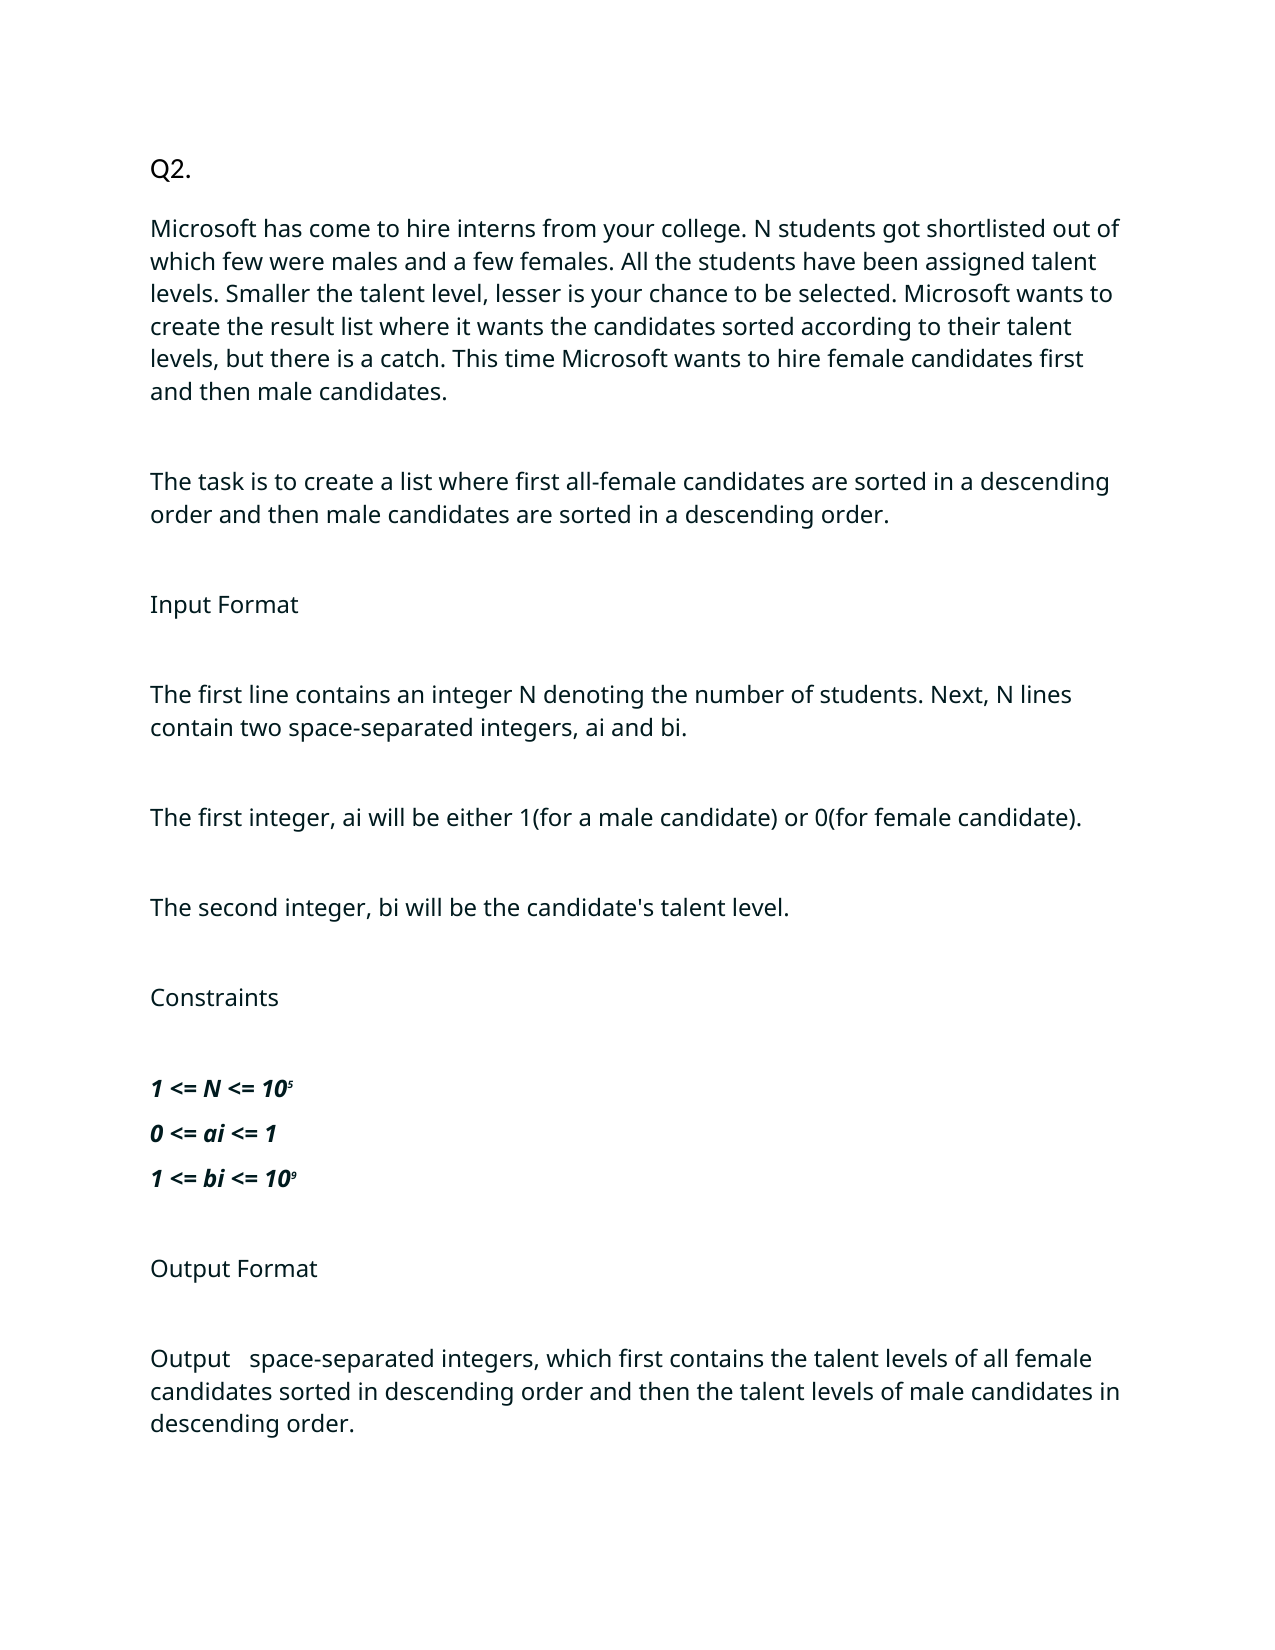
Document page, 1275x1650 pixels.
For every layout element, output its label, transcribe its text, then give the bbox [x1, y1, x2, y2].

text Input Format [150, 588, 1125, 620]
text Output Format [150, 1252, 1125, 1284]
text Output space-separated integers, which first contains the talent levels of all female candidates sorted in descending order and then the talent levels of male candidates in descending order. [150, 1342, 1125, 1440]
text The task is to create a list where first all-female candidates are sorted in a descending order and then male candidates are sorted in a descending order. [150, 465, 1125, 530]
text The first line contains an integer N denoting the number of students. Next, N lines contain two space-separated integers, ai and bi. [150, 678, 1125, 743]
text The first integer, ai will be either 1(for a male candidate) or 0(for female candidate). [150, 801, 1125, 833]
text 0 <= ai <= 1 [150, 1117, 1125, 1149]
text Microsoft has come to hire interns from your college. N students got shortlisted out of which few were males and a few females. All the students have been assigned talent levels. Smaller the talent level, lesser is your chance to be selected. Microsoft wants to create the result list where it wants the candidates sorted according to their talent levels, but there is a catch. This time Microsoft wants to hire female candidates first and then male candidates. [150, 212, 1125, 407]
text The second integer, bi will be the candidate's talent level. [150, 891, 1125, 924]
text Constraints [150, 981, 1125, 1014]
text Q2. [150, 150, 1125, 186]
text 1 <= bi <= 109 [150, 1162, 1125, 1194]
text 1 <= N <= 105 [150, 1071, 1125, 1104]
